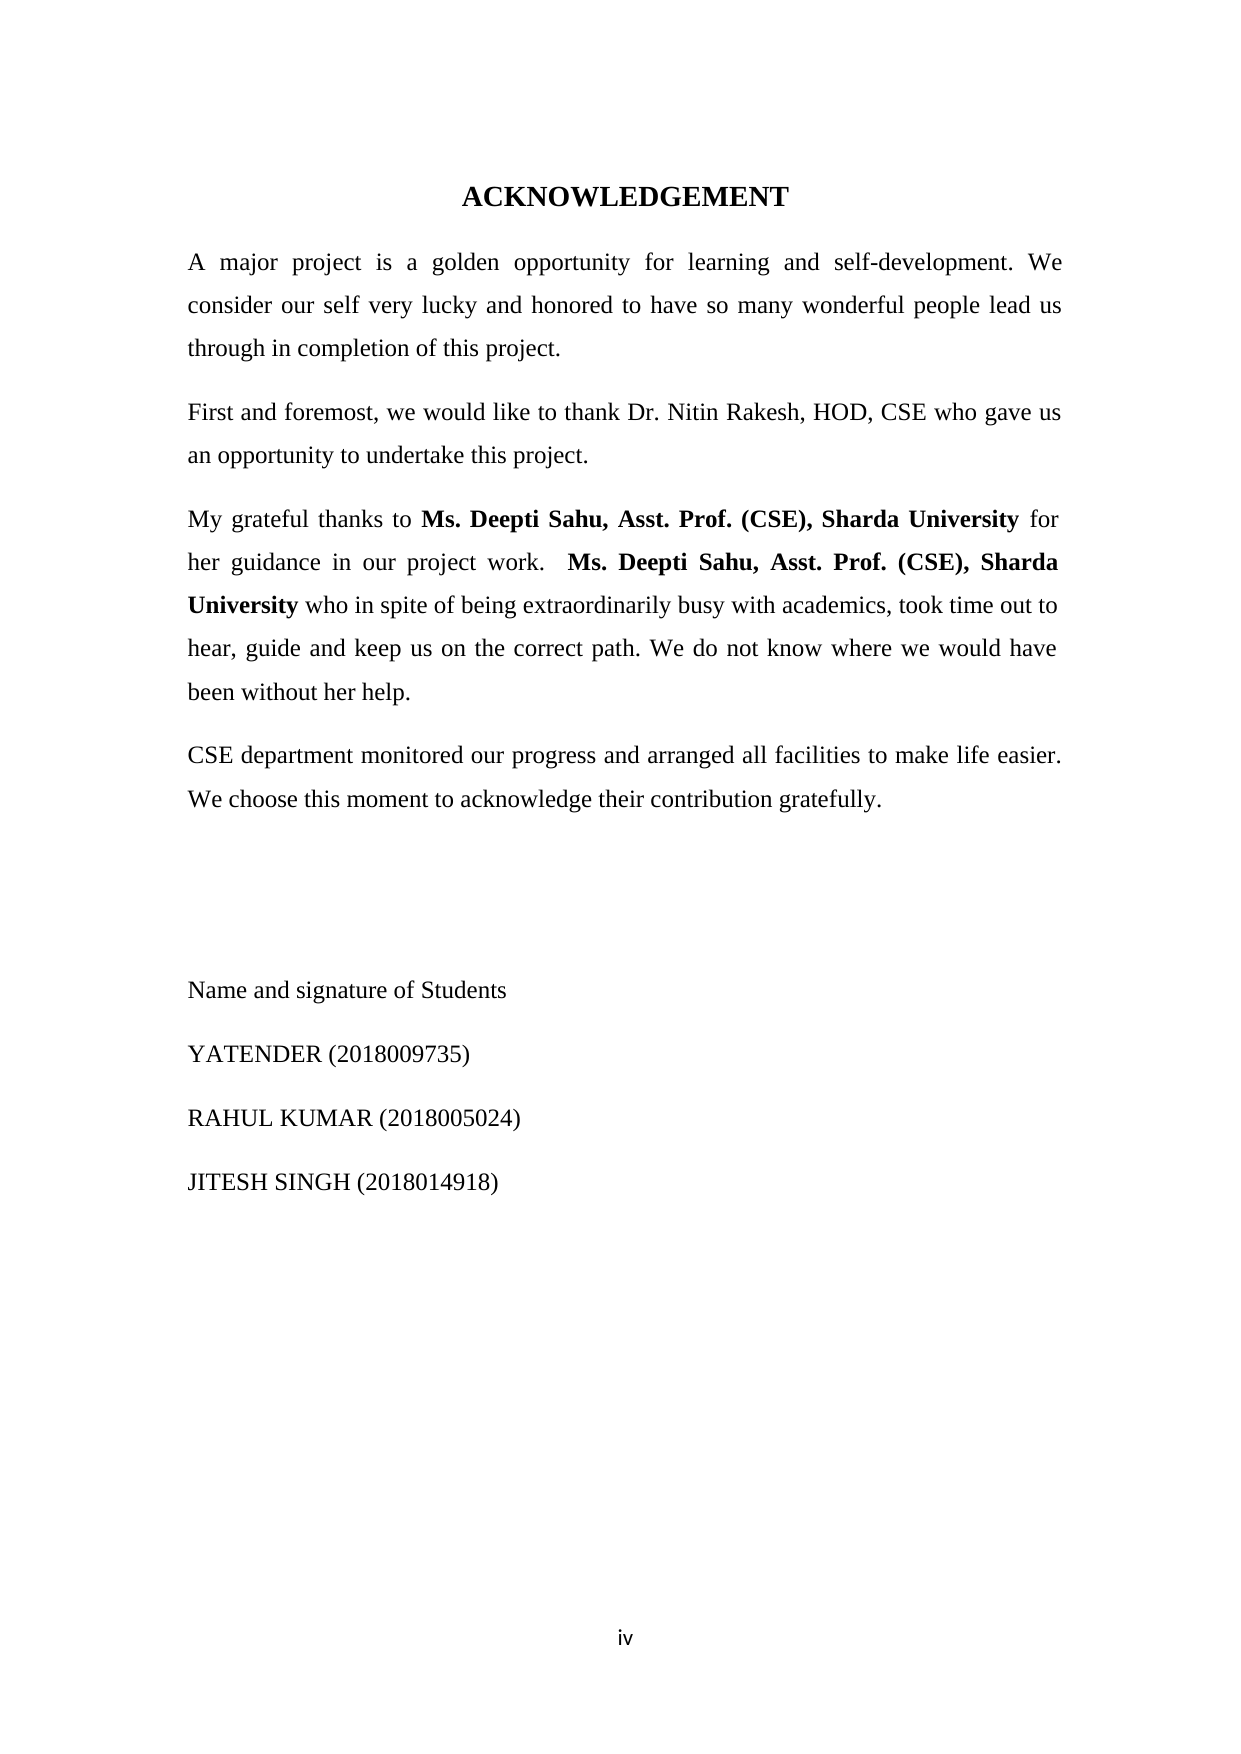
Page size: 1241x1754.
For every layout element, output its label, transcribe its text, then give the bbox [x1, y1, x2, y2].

text CSE department monitored our progress and arranged all facilities to make life easier. We choose this moment to acknowledge their contribution gratefully. [187, 741, 1063, 812]
text My grateful thanks to Ms. Deepti Sahu, Asst. Prof. (CSE), Sharda University for her guidance in our project work. Ms. Deepti Sahu, Asst. Prof. (CSE), Sharda University who in spite of being extraordinarily busy with academics, took time out to hear, guide and keep us on the correct path. We do not know where we would have been without her help. [187, 504, 1059, 705]
text YATENDER (2018009735) [187, 1039, 1063, 1068]
text Name and signature of Students [187, 976, 1063, 1004]
text First and foremost, we would like to thank Dr. Nitin Rakesh, HOD, CSE who gave us an opportunity to undertake this project. [187, 397, 1063, 469]
subtitle ACKNOWLEDGEMENT [187, 179, 1063, 213]
text A major project is a golden opportunity for learning and self-development. We consider our self very lucky and honored to have so many wonderful people lead us through in completion of this project. [187, 247, 1063, 362]
text JITESH SINGH (2018014918) [187, 1167, 1063, 1196]
text RAHUL KUMAR (2018005024) [187, 1103, 1063, 1132]
